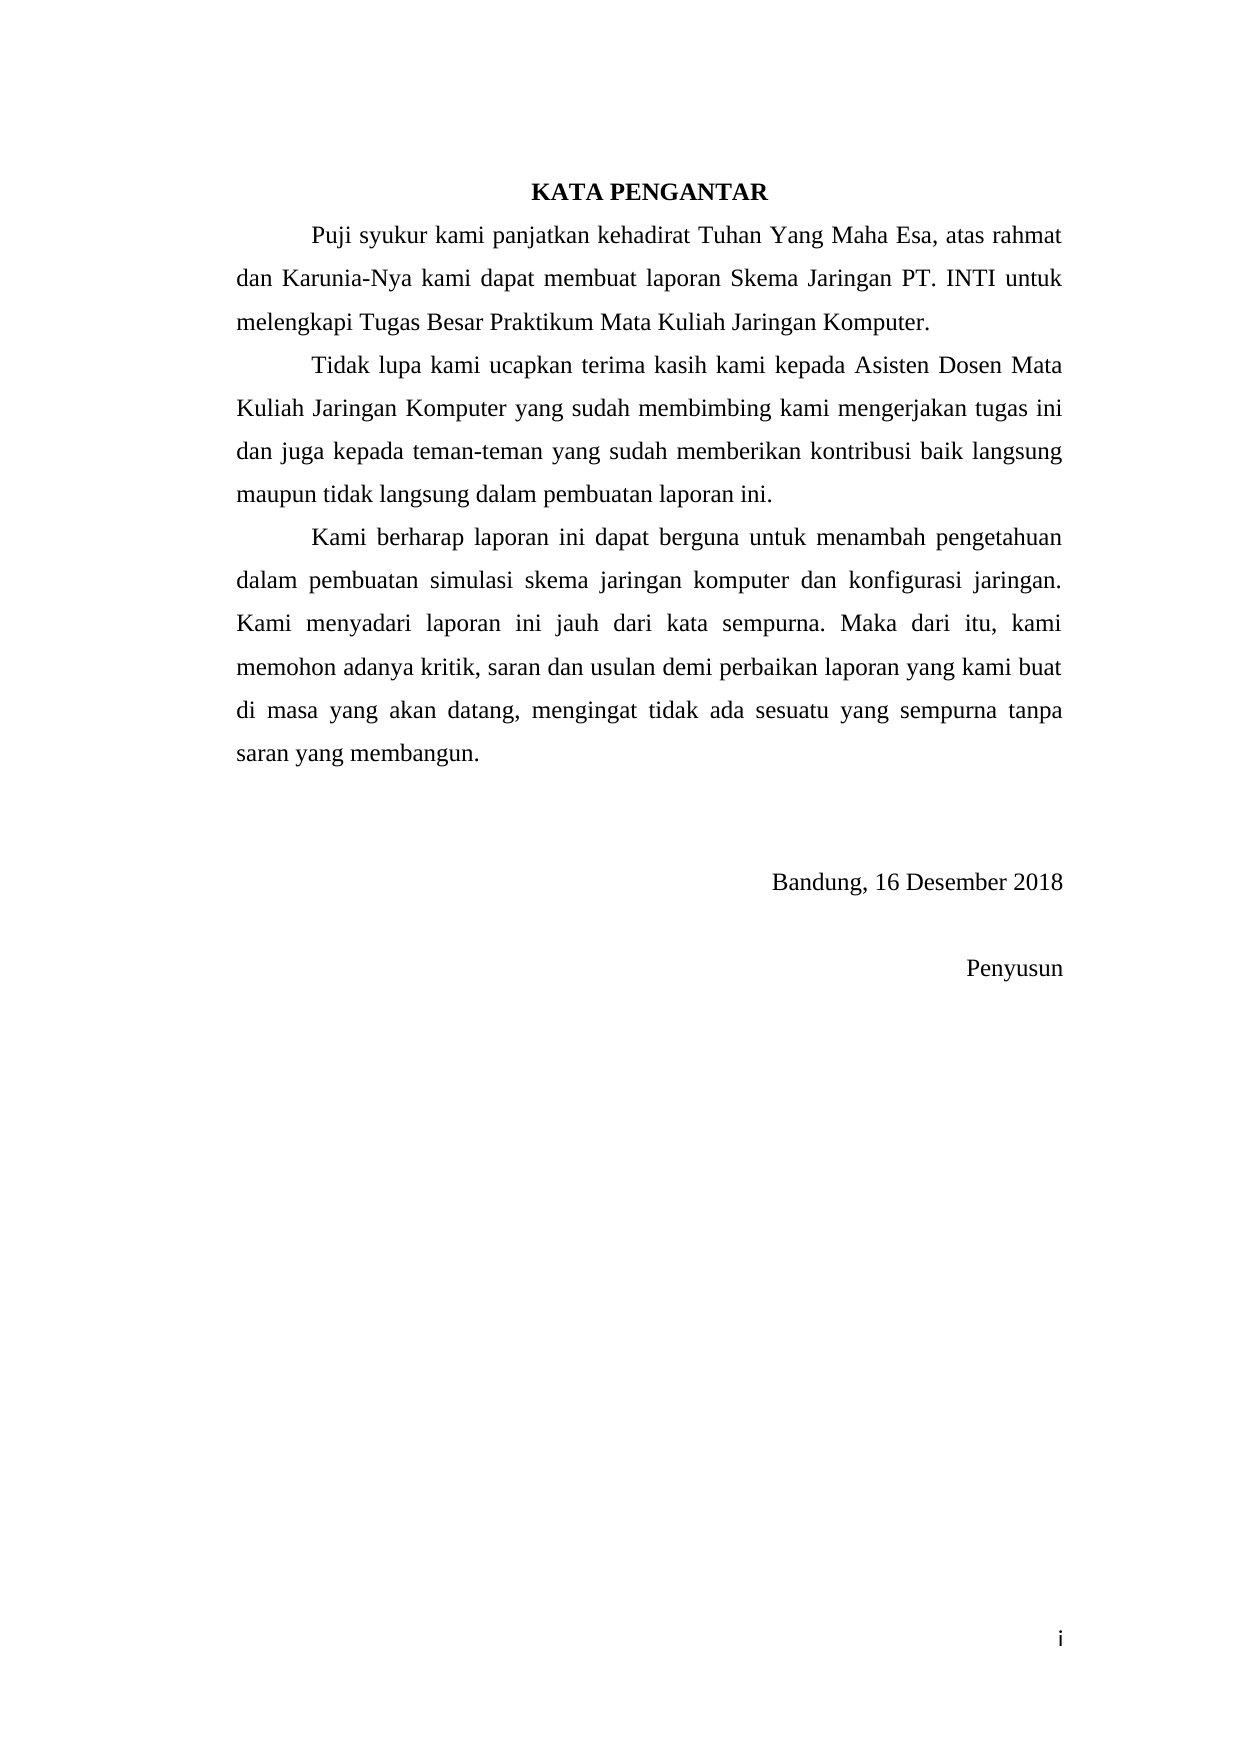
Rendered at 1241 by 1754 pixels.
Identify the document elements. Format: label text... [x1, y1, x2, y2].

text KATA PENGANTAR [236, 177, 1063, 206]
text Bandung, 16 Desember 2018 [236, 867, 1063, 896]
text Puji syukur kami panjatkan kehadirat Tuhan Yang Maha Esa, atas rahmat dan Karunia-Nya kami dapat membuat laporan Skema Jaringan PT. INTI untuk melengkapi Tugas Besar Praktikum Mata Kuliah Jaringan Komputer. [236, 220, 1063, 335]
text Kami berharap laporan ini dapat berguna untuk menambah pengetahuan dalam pembuatan simulasi skema jaringan komputer dan konfigurasi jaringan. Kami menyadari laporan ini jauh dari kata sempurna. Maka dari itu, kami memohon adanya kritik, saran dan usulan demi perbaikan laporan yang kami buat di masa yang akan datang, mengingat tidak ada sesuatu yang sempurna tanpa saran yang membangun. [236, 522, 1063, 767]
text Penyusun [236, 953, 1063, 982]
text Tidak lupa kami ucapkan terima kasih kami kepada Asisten Dosen Mata Kuliah Jaringan Komputer yang sudah membimbing kami mengerjakan tugas ini dan juga kepada teman-teman yang sudah memberikan kontribusi baik langsung maupun tidak langsung dalam pembuatan laporan ini. [236, 350, 1063, 508]
